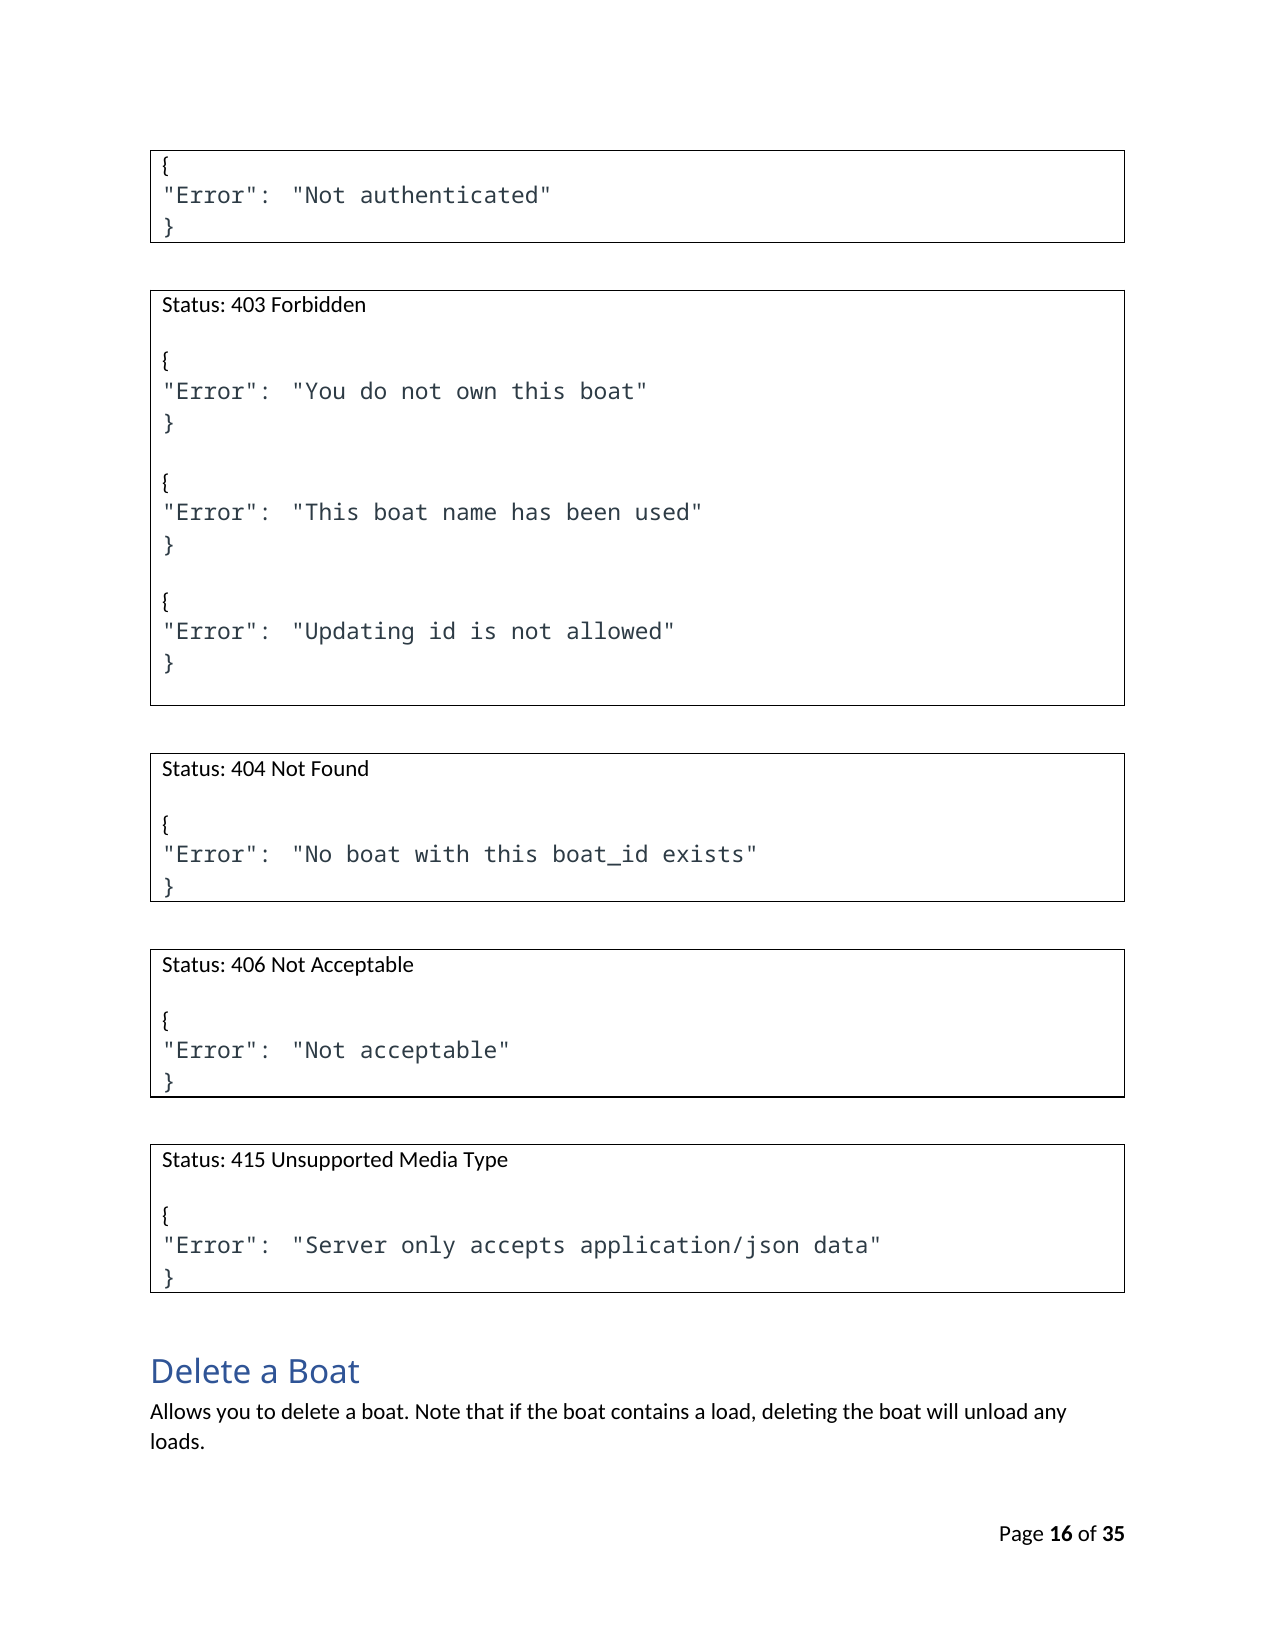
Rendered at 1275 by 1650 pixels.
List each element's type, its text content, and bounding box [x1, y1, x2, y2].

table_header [151, 151, 1124, 242]
subtitle Delete a Boat [150, 1348, 1125, 1394]
table_header Status: 403 Forbidden { "Error": "You do not own this boat" } { "Error": "This boat name has been used" } { "Error": "Updating id is not allowed" } [151, 291, 1124, 705]
text Allows you to delete a boat. Note that if the boat contains a load, deleting the boat will unload any loads. [150, 1397, 1125, 1455]
table_header Status: 415 Unsupported Media Type { "Error": "Server only accepts application/json data" } [151, 1145, 1124, 1292]
table_header Status: 404 Not Found { "Error": "No boat with this boat_id exists" } [151, 754, 1124, 901]
table_header Status: 406 Not Acceptable { "Error": "Not acceptable" } [151, 950, 1124, 1096]
